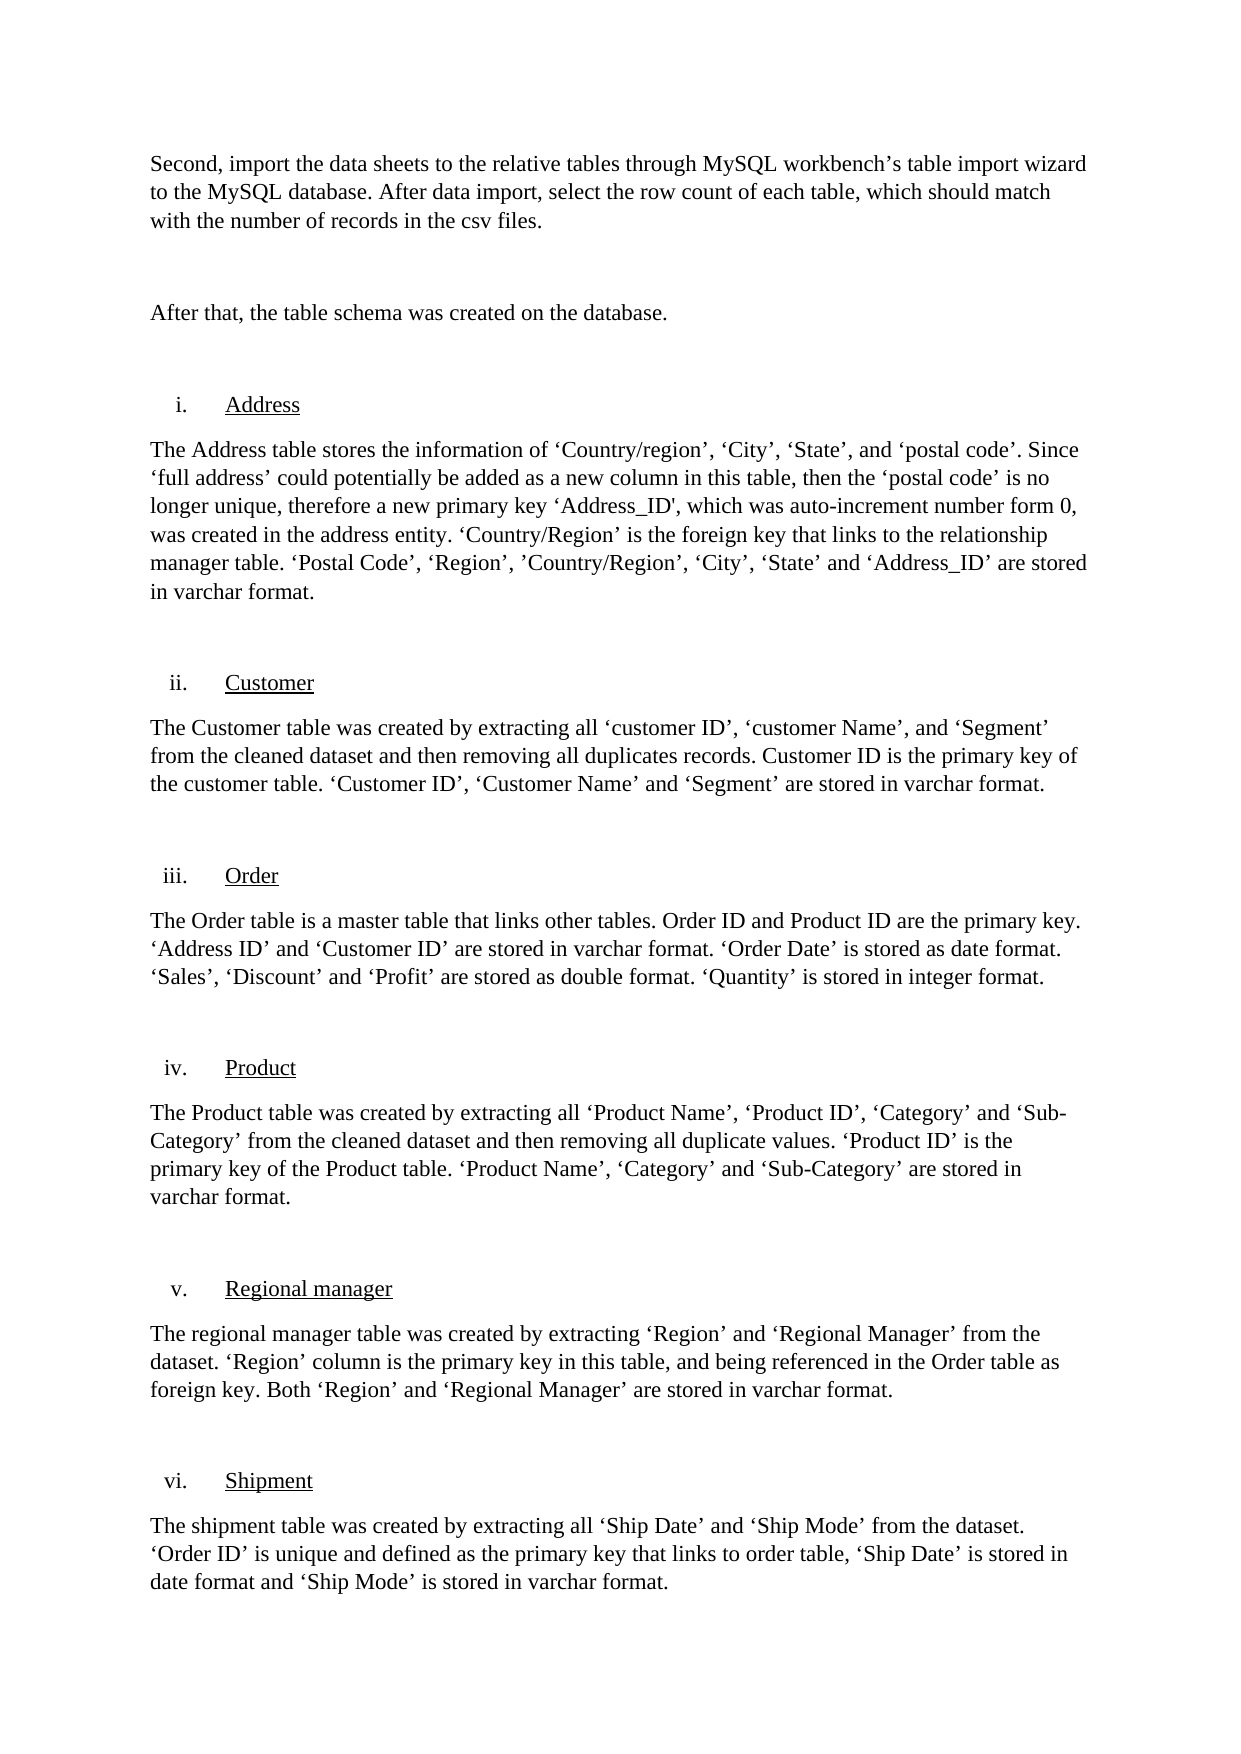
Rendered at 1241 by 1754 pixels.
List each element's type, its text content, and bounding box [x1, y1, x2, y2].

list Customer [187, 669, 1090, 696]
list Order [187, 862, 1090, 888]
list Address [187, 391, 1090, 417]
text After that, the table schema was created on the database. [150, 299, 1090, 325]
text The regional manager table was created by extracting ‘Region’ and ‘Regional Manager’ from the dataset. ‘Region’ column is the primary key in this table, and being referenced in the Order table as foreign key. Both ‘Region’ and ‘Regional Manager’ are stored in varchar format. [150, 1319, 1090, 1402]
text Second, import the data sheets to the relative tables through MySQL workbench’s table import wizard to the MySQL database. After data import, select the row count of each table, which should match with the number of records in the csv files. [150, 150, 1090, 233]
list Regional manager [187, 1275, 1090, 1301]
text The shipment table was created by extracting all ‘Ship Date’ and ‘Ship Mode’ from the dataset. ‘Order ID’ is unique and defined as the primary key that links to order table, ‘Ship Date’ is stored in date format and ‘Ship Mode’ is stored in varchar format. [150, 1512, 1090, 1594]
text The Customer table was created by extracting all ‘customer ID’, ‘customer Name’, and ‘Segment’ from the cleaned dataset and then removing all duplicates records. Customer ID is the primary key of the customer table. ‘Customer ID’, ‘Customer Name’ and ‘Segment’ are stored in varchar format. [150, 714, 1090, 797]
list Shipment [187, 1467, 1090, 1493]
text The Address table stores the information of ‘Country/region’, ‘City’, ‘State’, and ‘postal code’. Since ‘full address’ could potentially be added as a new column in this table, then the ‘postal code’ is no longer unique, therefore a new primary key ‘Address_ID', which was auto-increment number form 0, was created in the address entity. ‘Country/Region’ is the foreign key that links to the relationship manager table. ‘Postal Code’, ‘Region’, ’Country/Region’, ‘City’, ‘State’ and ‘Address_ID’ are stored in varchar format. [150, 436, 1090, 604]
text The Order table is a master table that links other tables. Order ID and Product ID are the primary key. ‘Address ID’ and ‘Customer ID’ are stored in varchar format. ‘Order Date’ is stored as date format. ‘Sales’, ‘Discount’ and ‘Profit’ are stored as double format. ‘Quantity’ is stored in integer format. [150, 907, 1090, 989]
text The Product table was created by extracting all ‘Product Name’, ‘Product ID’, ‘Category’ and ‘Sub-Category’ from the cleaned dataset and then removing all duplicate values. ‘Product ID’ is the primary key of the Product table. ‘Product Name’, ‘Category’ and ‘Sub-Category’ are stored in varchar format. [150, 1099, 1090, 1210]
list Product [187, 1054, 1090, 1081]
